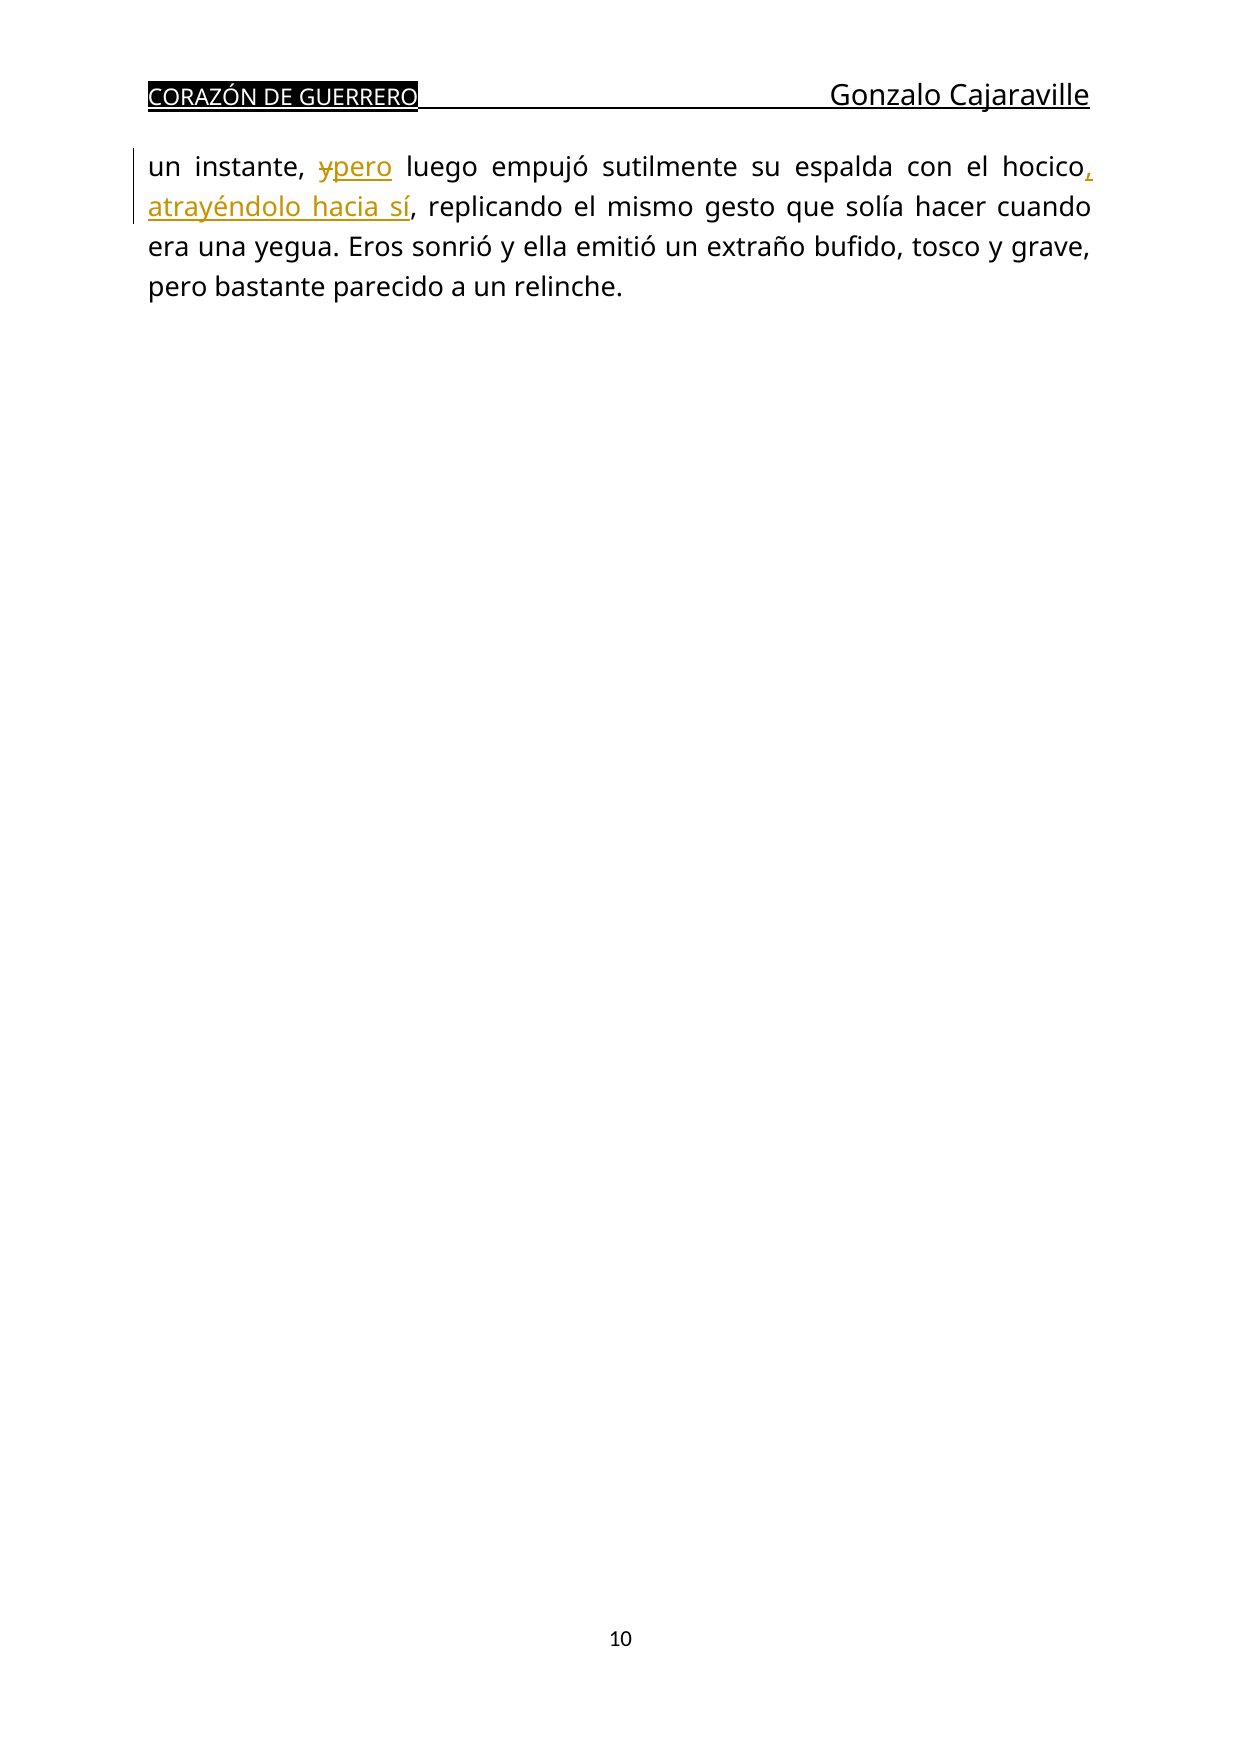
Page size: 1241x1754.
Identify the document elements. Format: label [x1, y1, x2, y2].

text [148, 148, 1092, 304]
